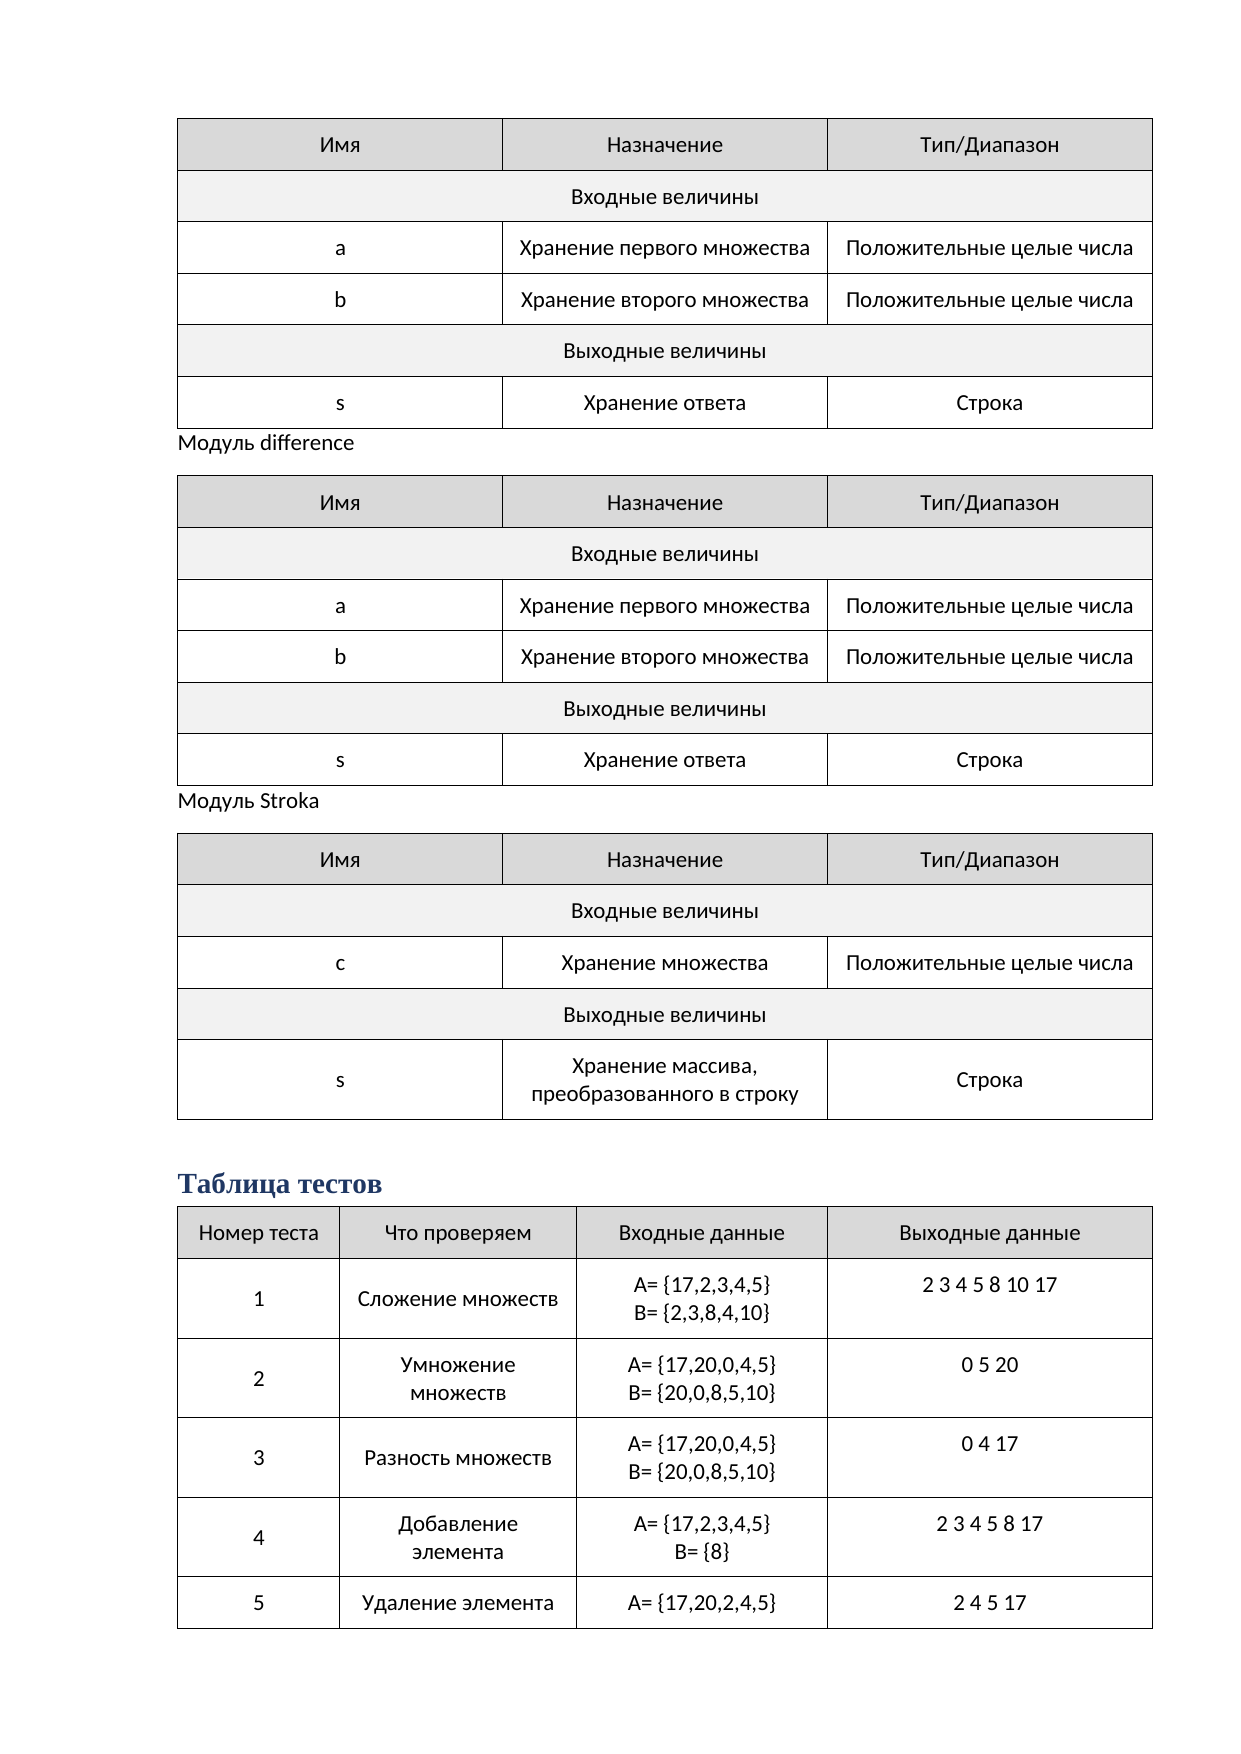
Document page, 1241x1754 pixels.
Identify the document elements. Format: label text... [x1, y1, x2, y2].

table_cell Хранение множества [503, 937, 827, 987]
table_header Назначение [503, 476, 827, 527]
table_cell 2 3 4 5 8 17 [828, 1498, 1152, 1576]
table_cell s [178, 377, 502, 427]
table_header Входные данные [577, 1207, 827, 1258]
text Модуль Stroka [177, 786, 1152, 814]
table_cell b [178, 274, 502, 324]
table_cell Умножение множеств [340, 1339, 576, 1417]
table_cell 2 3 4 5 8 10 17 [828, 1259, 1152, 1337]
table_cell Хранение второго множества [503, 274, 827, 324]
table_cell Выходные величины [178, 683, 1152, 733]
table_header Имя [178, 119, 502, 170]
table_cell Хранение первого множества [503, 580, 827, 630]
text Модуль difference [177, 429, 1152, 457]
table_cell 5 [178, 1577, 339, 1628]
table_cell c [178, 937, 502, 987]
table_header Что проверяем [340, 1207, 576, 1258]
table_cell A= {17,20,0,4,5} B= {20,0,8,5,10} [577, 1339, 827, 1417]
table_cell Строка [828, 377, 1152, 427]
table_cell Положительные целые числа [828, 222, 1152, 273]
table_header Имя [178, 834, 502, 884]
table_cell A= {17,2,3,4,5} B= {2,3,8,4,10} [577, 1259, 827, 1337]
table_cell s [178, 734, 502, 785]
table_cell Положительные целые числа [828, 274, 1152, 324]
table_cell s [178, 1040, 502, 1118]
table_cell Хранение первого множества [503, 222, 827, 273]
table_cell Входные величины [178, 171, 1152, 221]
table_cell a [178, 580, 502, 630]
table_header Назначение [503, 119, 827, 170]
table_cell Выходные величины [178, 325, 1152, 376]
table_header Имя [178, 476, 502, 527]
table_cell a [178, 222, 502, 273]
table_header Выходные данные [828, 1207, 1152, 1258]
table_cell 0 5 20 [828, 1339, 1152, 1417]
table_cell Входные величины [178, 528, 1152, 578]
table_cell Хранение ответа [503, 377, 827, 427]
table_cell Положительные целые числа [828, 937, 1152, 987]
table_cell A= {17,2,3,4,5} B= {8} [577, 1498, 827, 1576]
table_header Тип/Диапазон [828, 834, 1152, 884]
table_cell Строка [828, 734, 1152, 785]
table_cell 2 [178, 1339, 339, 1417]
table_cell Удаление элемента [340, 1577, 576, 1628]
subtitle Таблица тестов [177, 1166, 1152, 1200]
table_header Тип/Диапазон [828, 119, 1152, 170]
table_cell Положительные целые числа [828, 580, 1152, 630]
table_cell Разность множеств [340, 1418, 576, 1497]
table_cell Строка [828, 1040, 1152, 1118]
table_header Номер теста [178, 1207, 339, 1258]
table_cell A= {17,20,2,4,5} B= {20} [577, 1577, 827, 1628]
table_cell 0 4 17 [828, 1418, 1152, 1497]
table_cell Выходные величины [178, 989, 1152, 1039]
table_cell Сложение множеств [340, 1259, 576, 1337]
table_cell b [178, 631, 502, 682]
table_cell Положительные целые числа [828, 631, 1152, 682]
table_cell Добавление элемента [340, 1498, 576, 1576]
table_cell Хранение второго множества [503, 631, 827, 682]
table_cell A= {17,20,0,4,5} B= {20,0,8,5,10} [577, 1418, 827, 1497]
table_cell 2 4 5 17 [828, 1577, 1152, 1628]
table_header Назначение [503, 834, 827, 884]
table_header Тип/Диапазон [828, 476, 1152, 527]
table_cell Хранение ответа [503, 734, 827, 785]
table_cell Хранение массива, преобразованного в строку [503, 1040, 827, 1118]
table_cell Входные величины [178, 885, 1152, 936]
table_cell 3 [178, 1418, 339, 1497]
table_cell 1 [178, 1259, 339, 1337]
table_cell 4 [178, 1498, 339, 1576]
